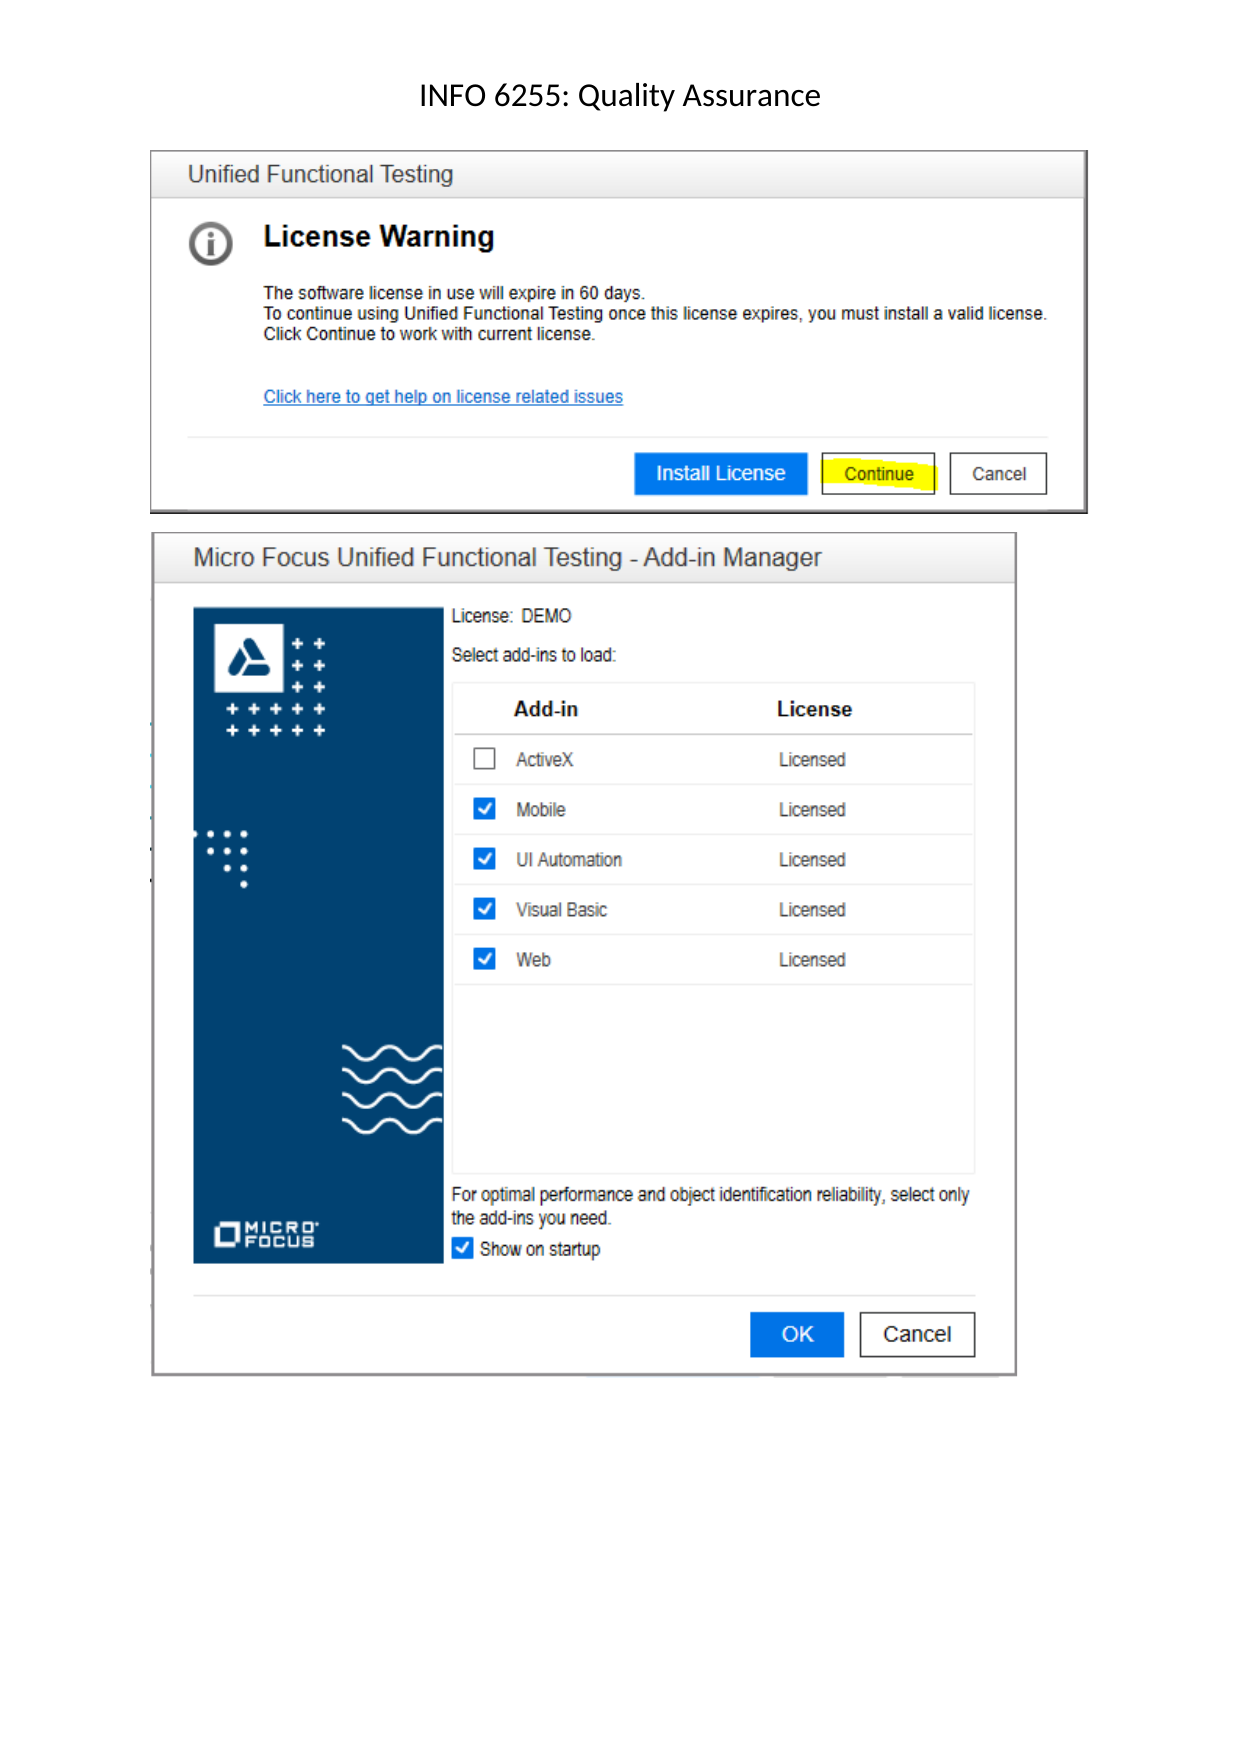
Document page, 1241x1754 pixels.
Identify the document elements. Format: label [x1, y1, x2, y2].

picture [150, 532, 1018, 1378]
picture [150, 150, 1091, 514]
